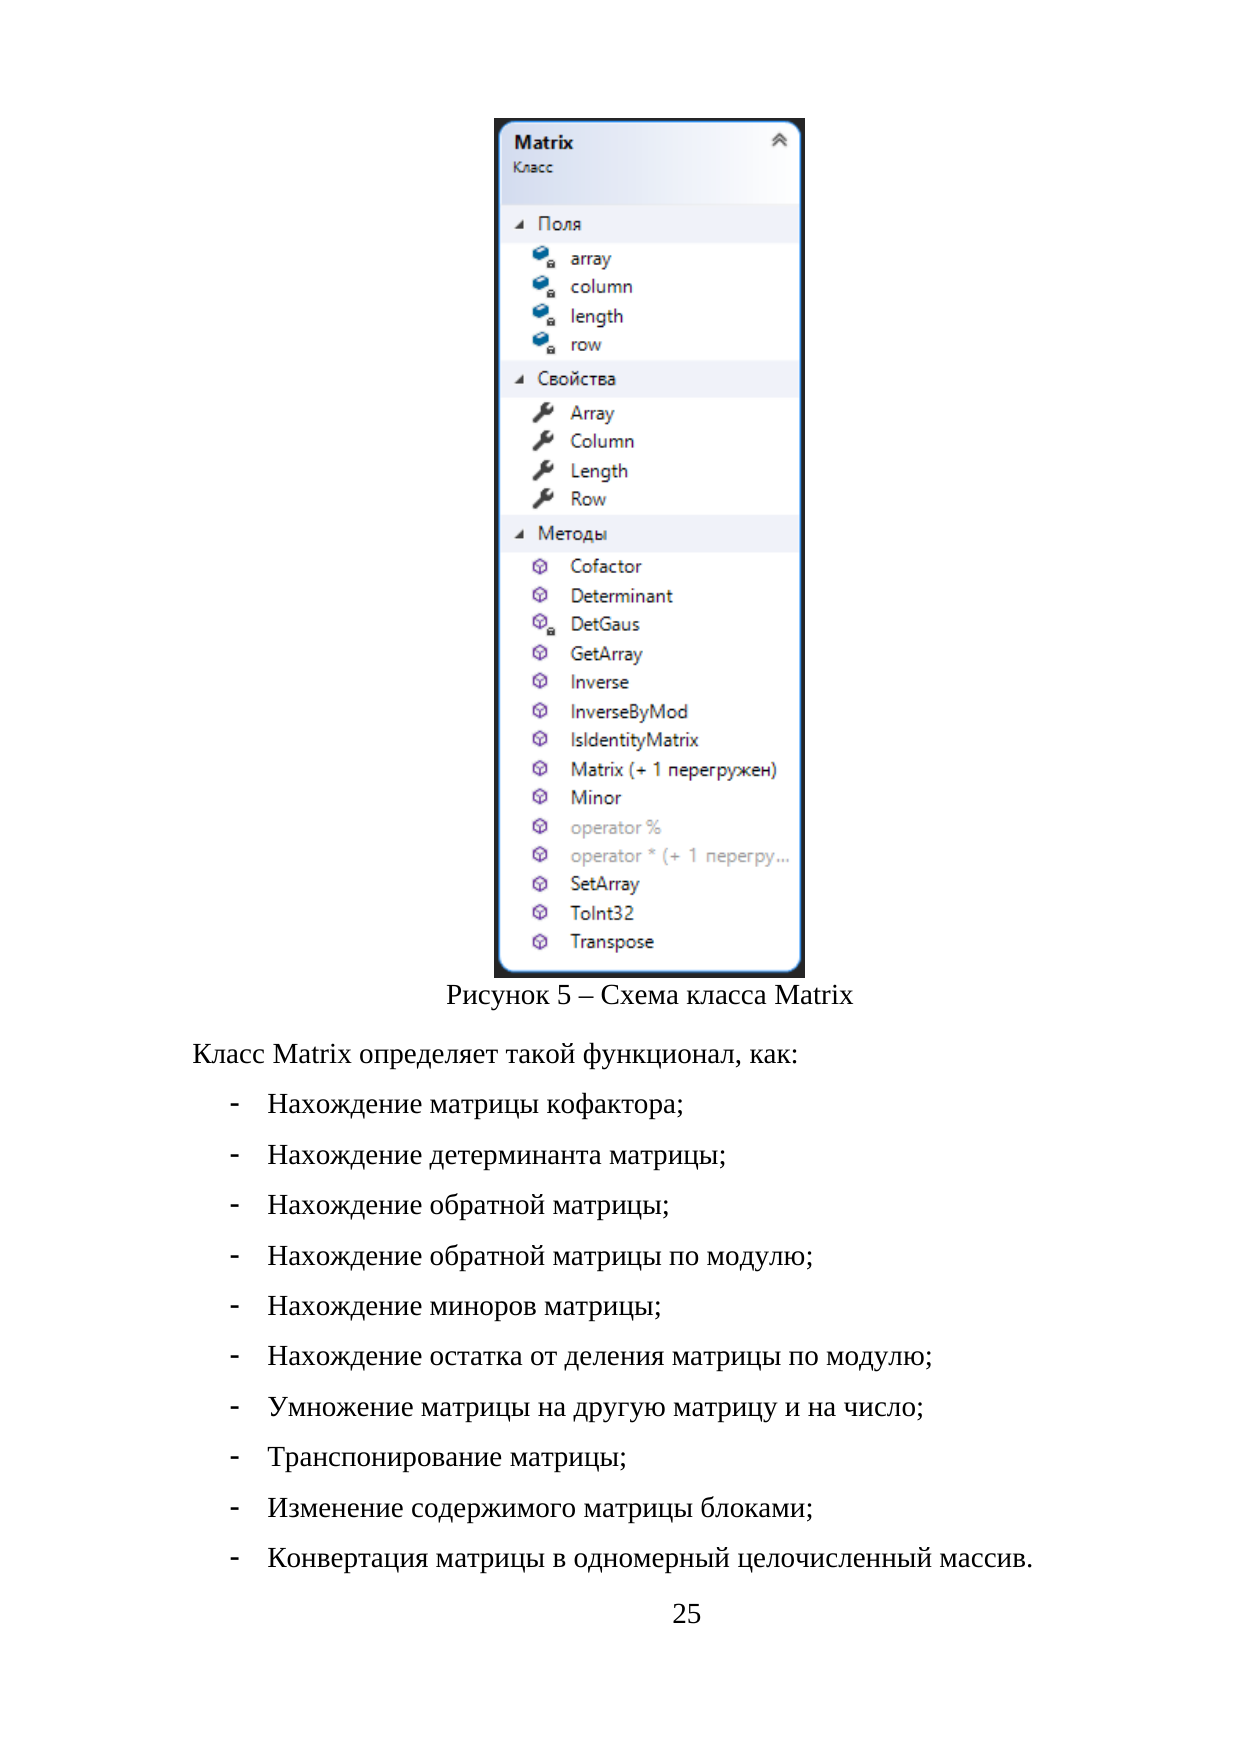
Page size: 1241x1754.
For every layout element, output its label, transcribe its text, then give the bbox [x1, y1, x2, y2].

list Нахождение миноров матрицы; [229, 1288, 1181, 1322]
list Нахождение остатка от деления матрицы по модулю; [229, 1338, 1181, 1372]
text Рисунок 5 – Схема класса Matrix [118, 977, 1181, 1011]
list Нахождение обратной матрицы; [229, 1187, 1181, 1221]
list Транспонирование матрицы; [229, 1439, 1181, 1473]
text Класс Matrix определяет такой функционал, как: [118, 1036, 1181, 1069]
picture [494, 118, 805, 978]
list Изменение содержимого матрицы блоками; [229, 1490, 1181, 1523]
list Нахождение детерминанта матрицы; [229, 1137, 1181, 1170]
list Нахождение матрицы кофактора; [229, 1086, 1181, 1120]
list Нахождение обратной матрицы по модулю; [229, 1238, 1181, 1271]
list Конвертация матрицы в одномерный целочисленный массив. [229, 1540, 1181, 1574]
list Умножение матрицы на другую матрицу и на число; [229, 1389, 1181, 1422]
